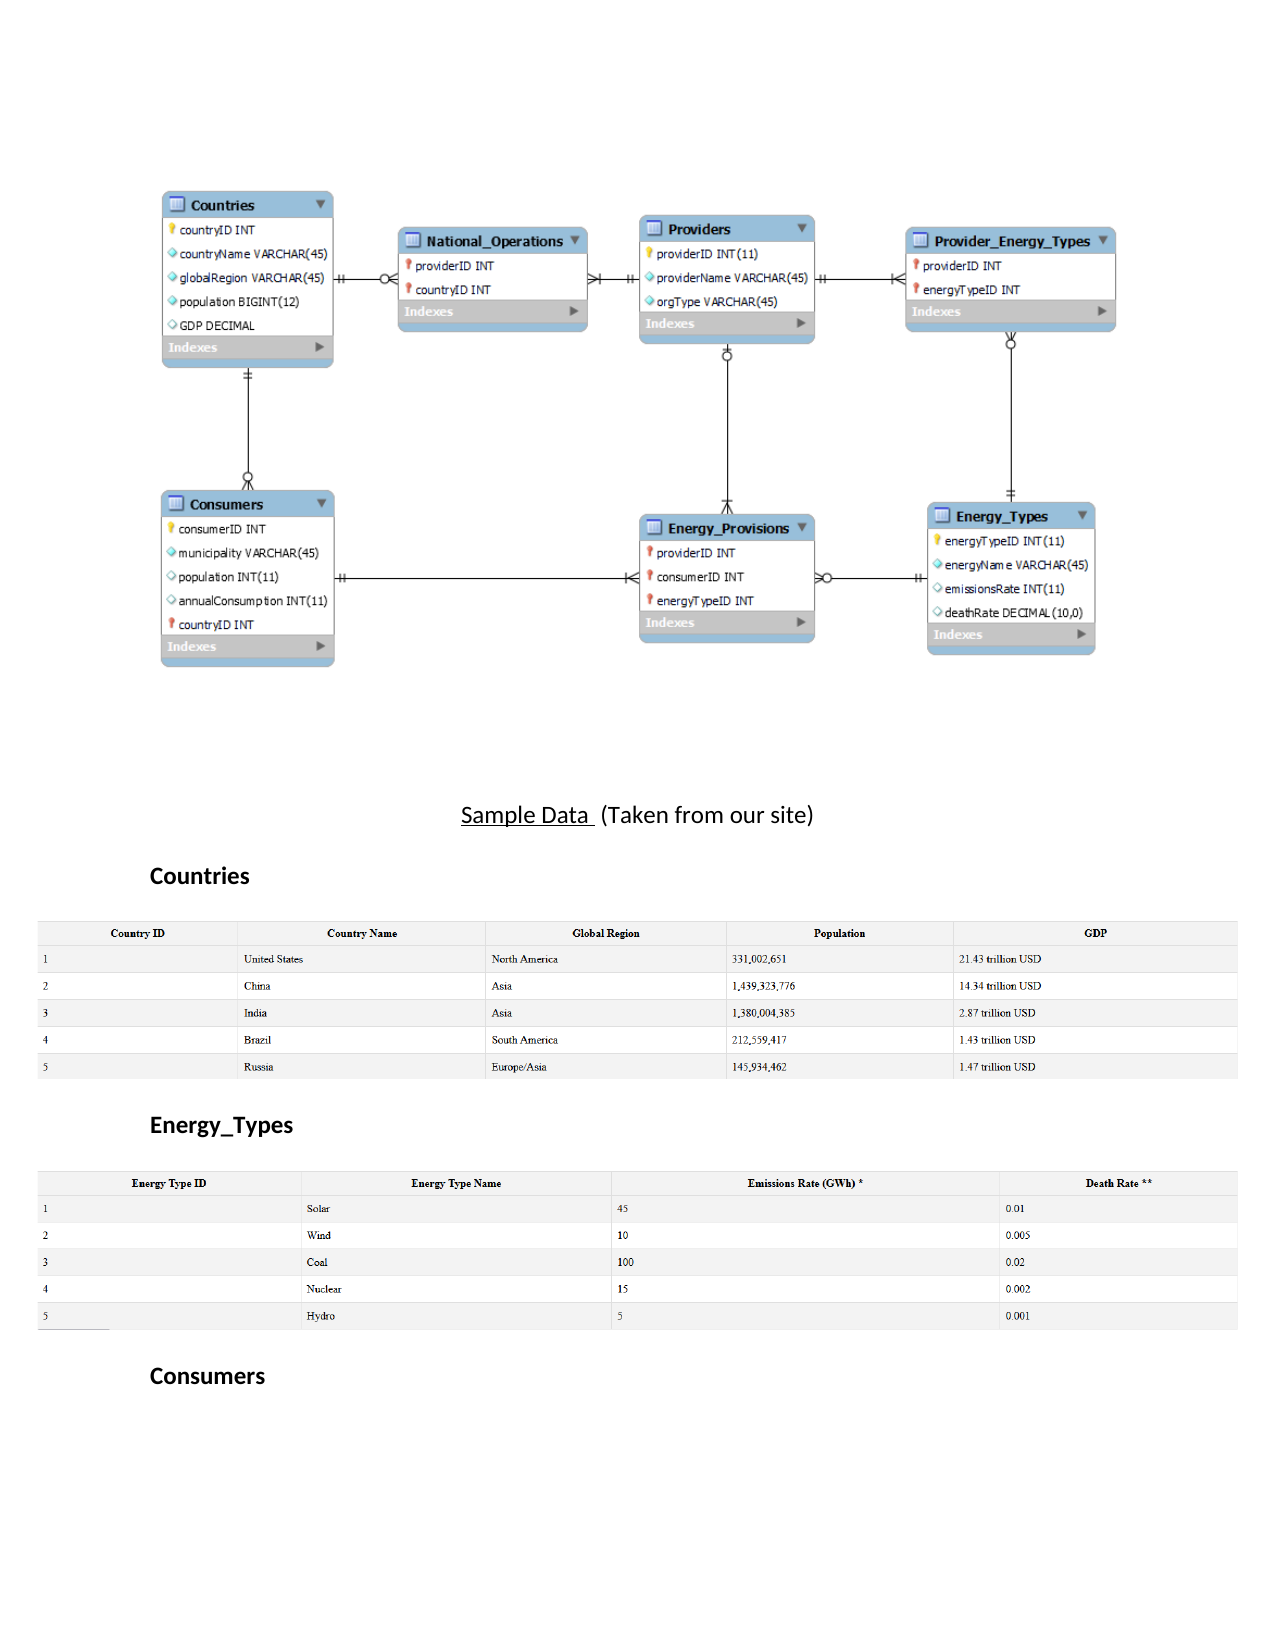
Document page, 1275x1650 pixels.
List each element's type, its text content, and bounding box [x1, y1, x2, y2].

list Sample Data (Taken from our site) [150, 799, 1125, 829]
picture [37, 1170, 1238, 1330]
picture [37, 921, 1238, 1079]
picture [150, 180, 1125, 677]
list Countries [150, 860, 1125, 890]
list Energy_Types [150, 1109, 1125, 1139]
list Consumers [150, 1361, 1125, 1391]
